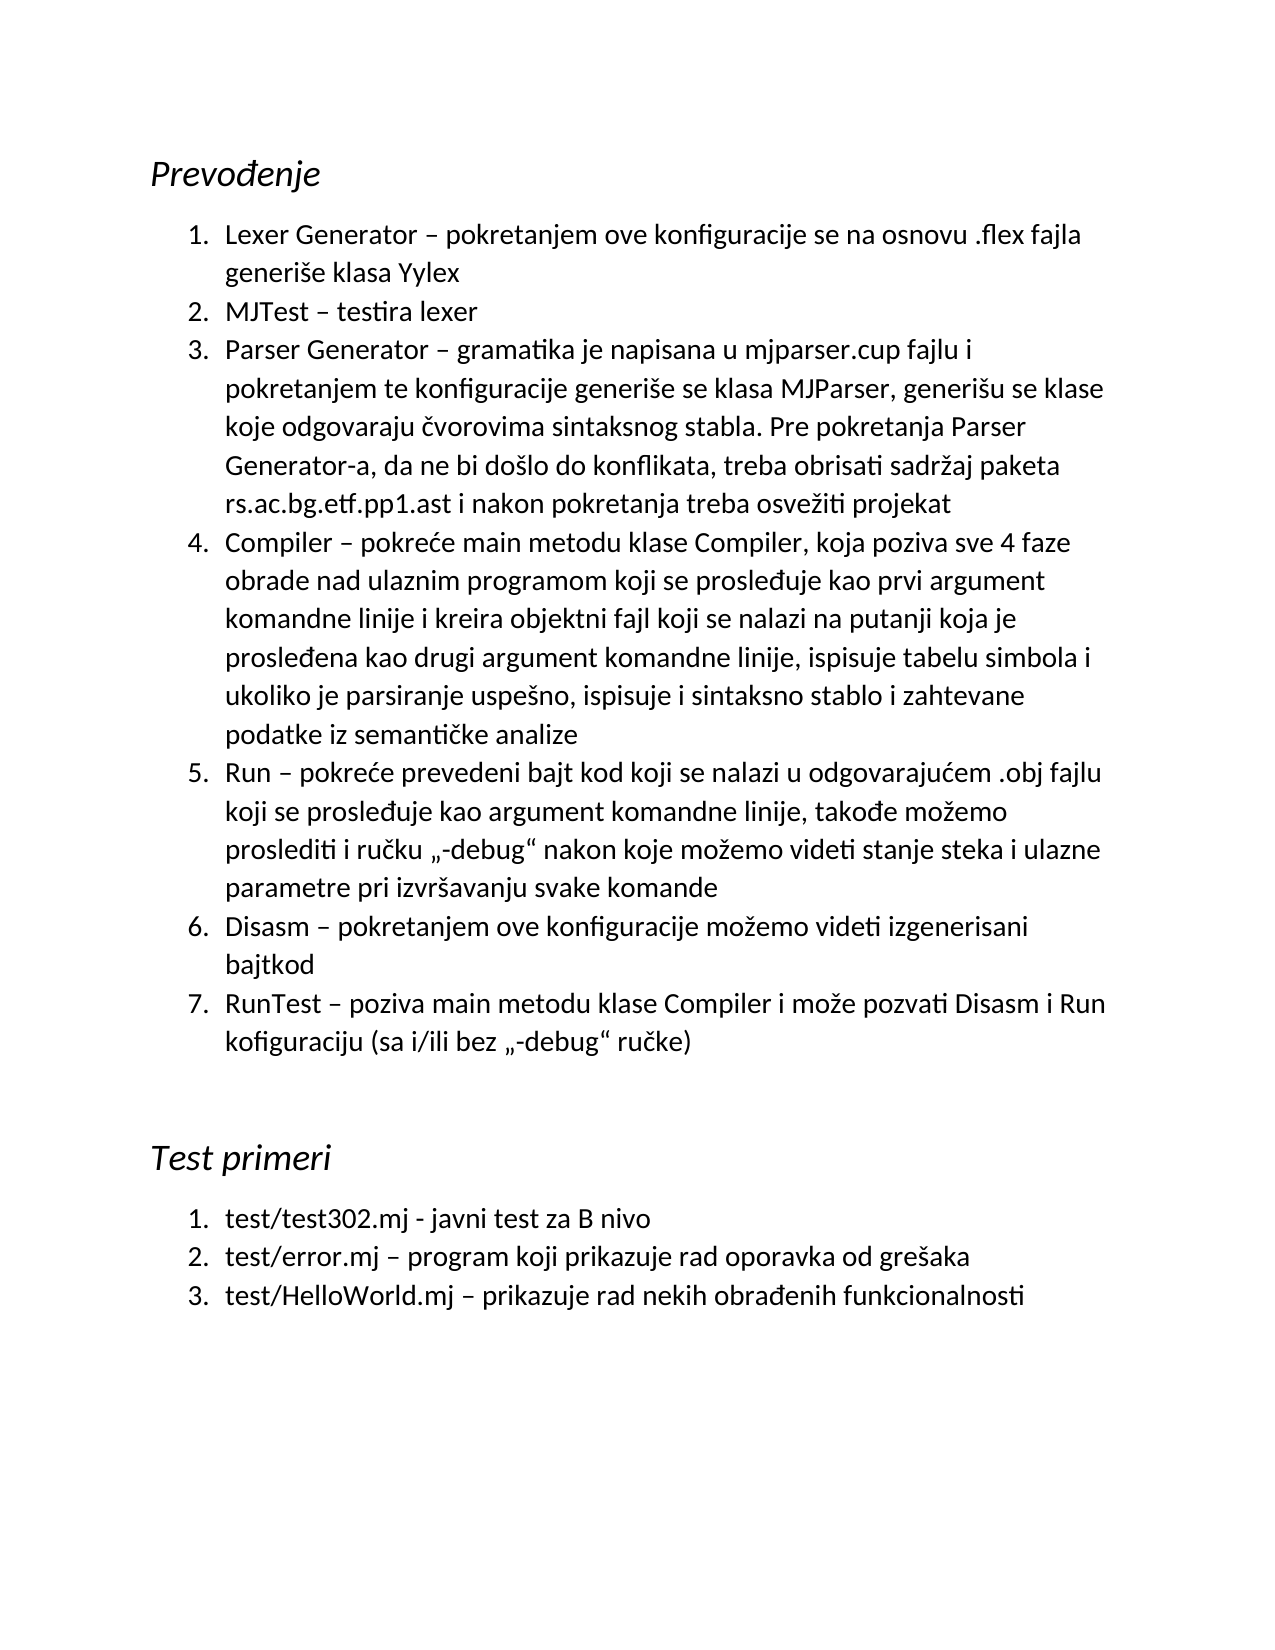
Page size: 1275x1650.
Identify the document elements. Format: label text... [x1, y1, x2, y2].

text Test primeri [150, 1133, 1125, 1179]
list Compiler – pokreće main metodu klase Compiler, koja poziva sve 4 faze obrade nad ulaznim programom koji se prosleđuje kao prvi argument komandne linije i kreira objektni fajl koji se nalazi na putanji koja je prosleđena kao drugi argument komandne linije, ispisuje tabelu simbola i ukoliko je parsiranje uspešno, ispisuje i sintaksno stablo i zahtevane podatke iz semantičke analize [187, 524, 1125, 751]
list RunTest – poziva main metodu klase Compiler i može pozvati Disasm i Run kofiguraciju (sa i/ili bez „-debug“ ručke) [187, 985, 1125, 1059]
list test/error.mj – program koji prikazuje rad oporavka od grešaka [187, 1238, 1125, 1274]
list Lexer Generator – pokretanjem ove konfiguracije se na osnovu .flex fajla generiše klasa Yylex [187, 216, 1125, 290]
list Disasm – pokretanjem ove konfiguracije možemo videti izgenerisani bajtkod [187, 908, 1125, 982]
list test/HelloWorld.mj – prikazuje rad nekih obrađenih funkcionalnosti [187, 1277, 1125, 1312]
text Prevođenje [150, 150, 1125, 196]
list Run – pokreće prevedeni bajt kod koji se nalazi u odgovarajućem .obj fajlu koji se prosleđuje kao argument komandne linije, takođe možemo proslediti i ručku „-debug“ nakon koje možemo videti stanje steka i ulazne parametre pri izvršavanju svake komande [187, 754, 1125, 905]
list test/test302.mj - javni test za B nivo [187, 1200, 1125, 1235]
list Parser Generator – gramatika je napisana u mjparser.cup fajlu i pokretanjem te konfiguracije generiše se klasa MJParser, generišu se klase koje odgovaraju čvorovima sintaksnog stabla. Pre pokretanja Parser Generator-a, da ne bi došlo do konflikata, treba obrisati sadržaj paketa rs.ac.bg.etf.pp1.ast i nakon pokretanja treba osvežiti projekat [187, 331, 1125, 521]
list MJTest – testira lexer [187, 293, 1125, 329]
